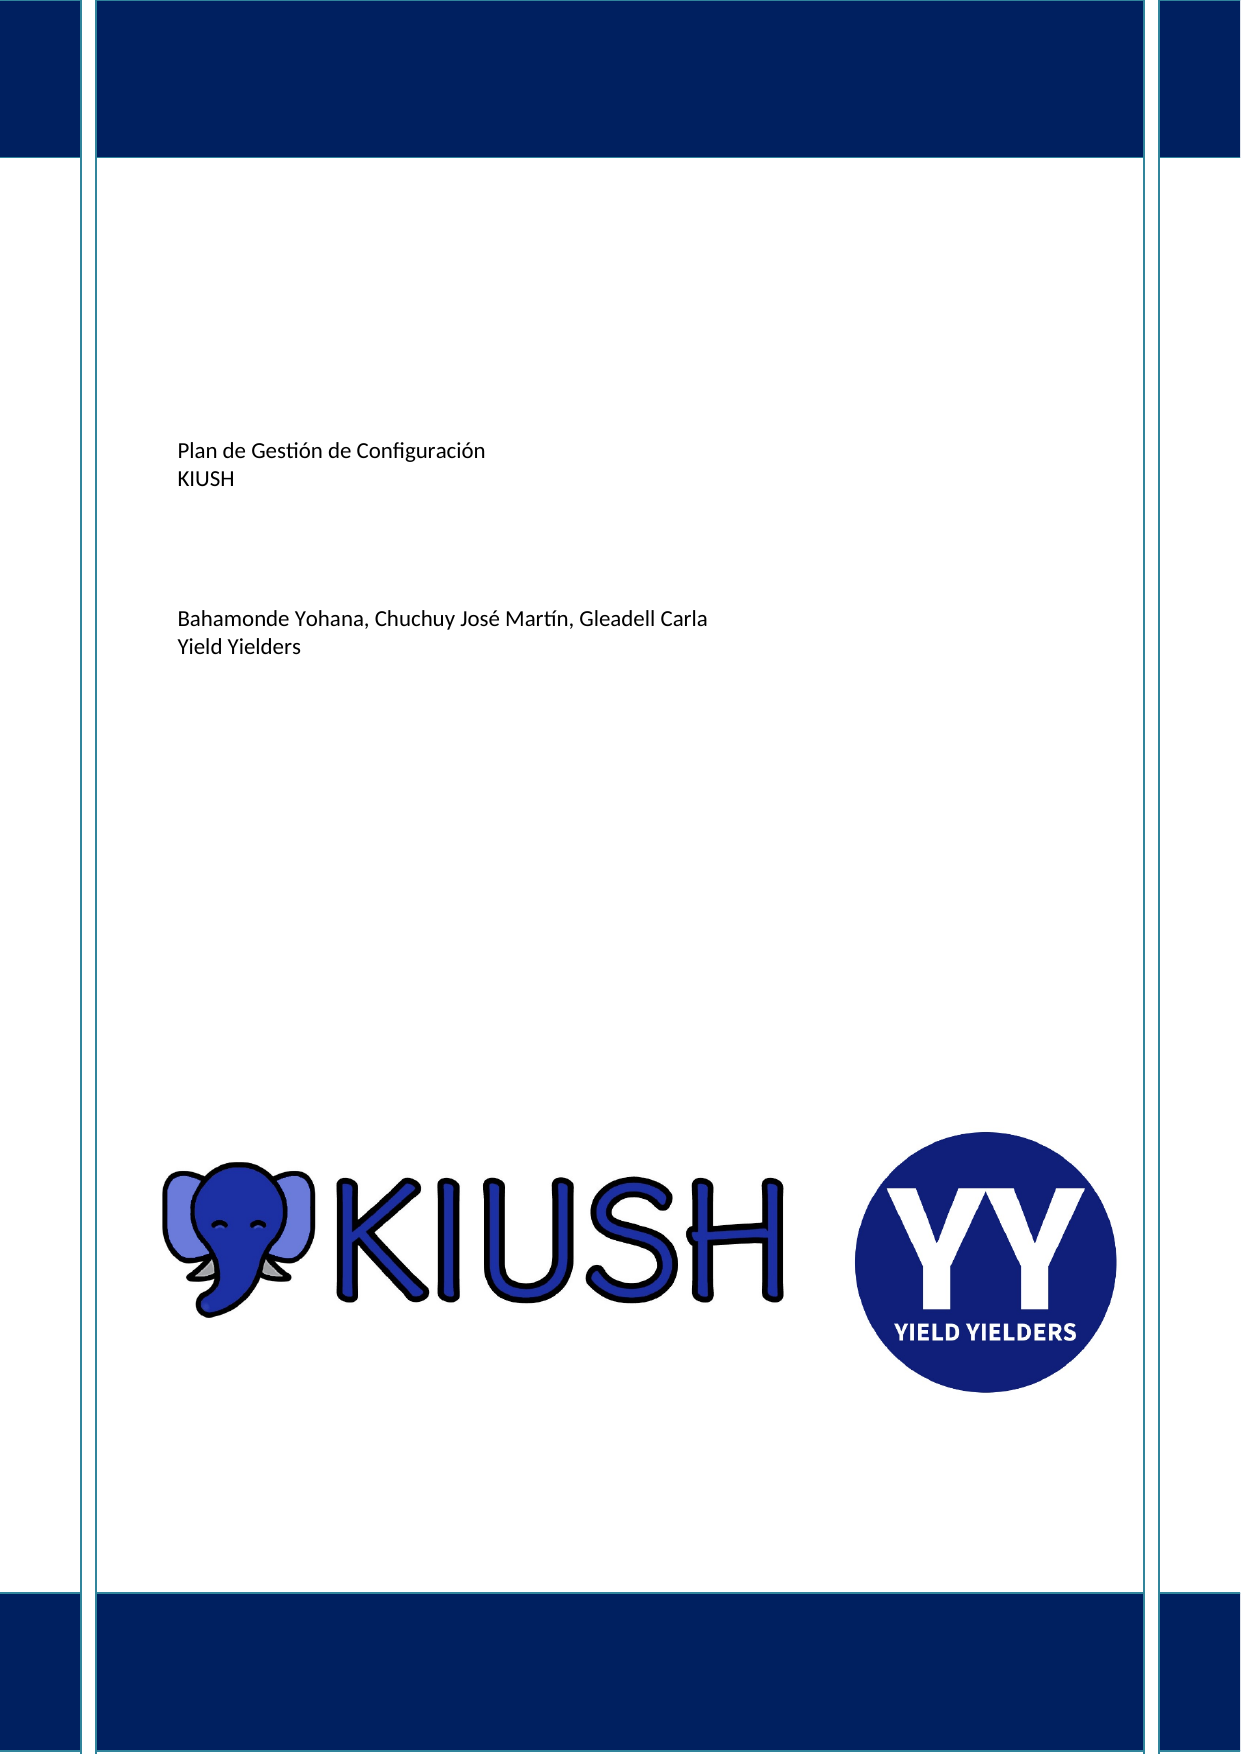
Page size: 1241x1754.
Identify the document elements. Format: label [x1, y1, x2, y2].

picture [145, 1154, 799, 1329]
picture [846, 1127, 1123, 1396]
